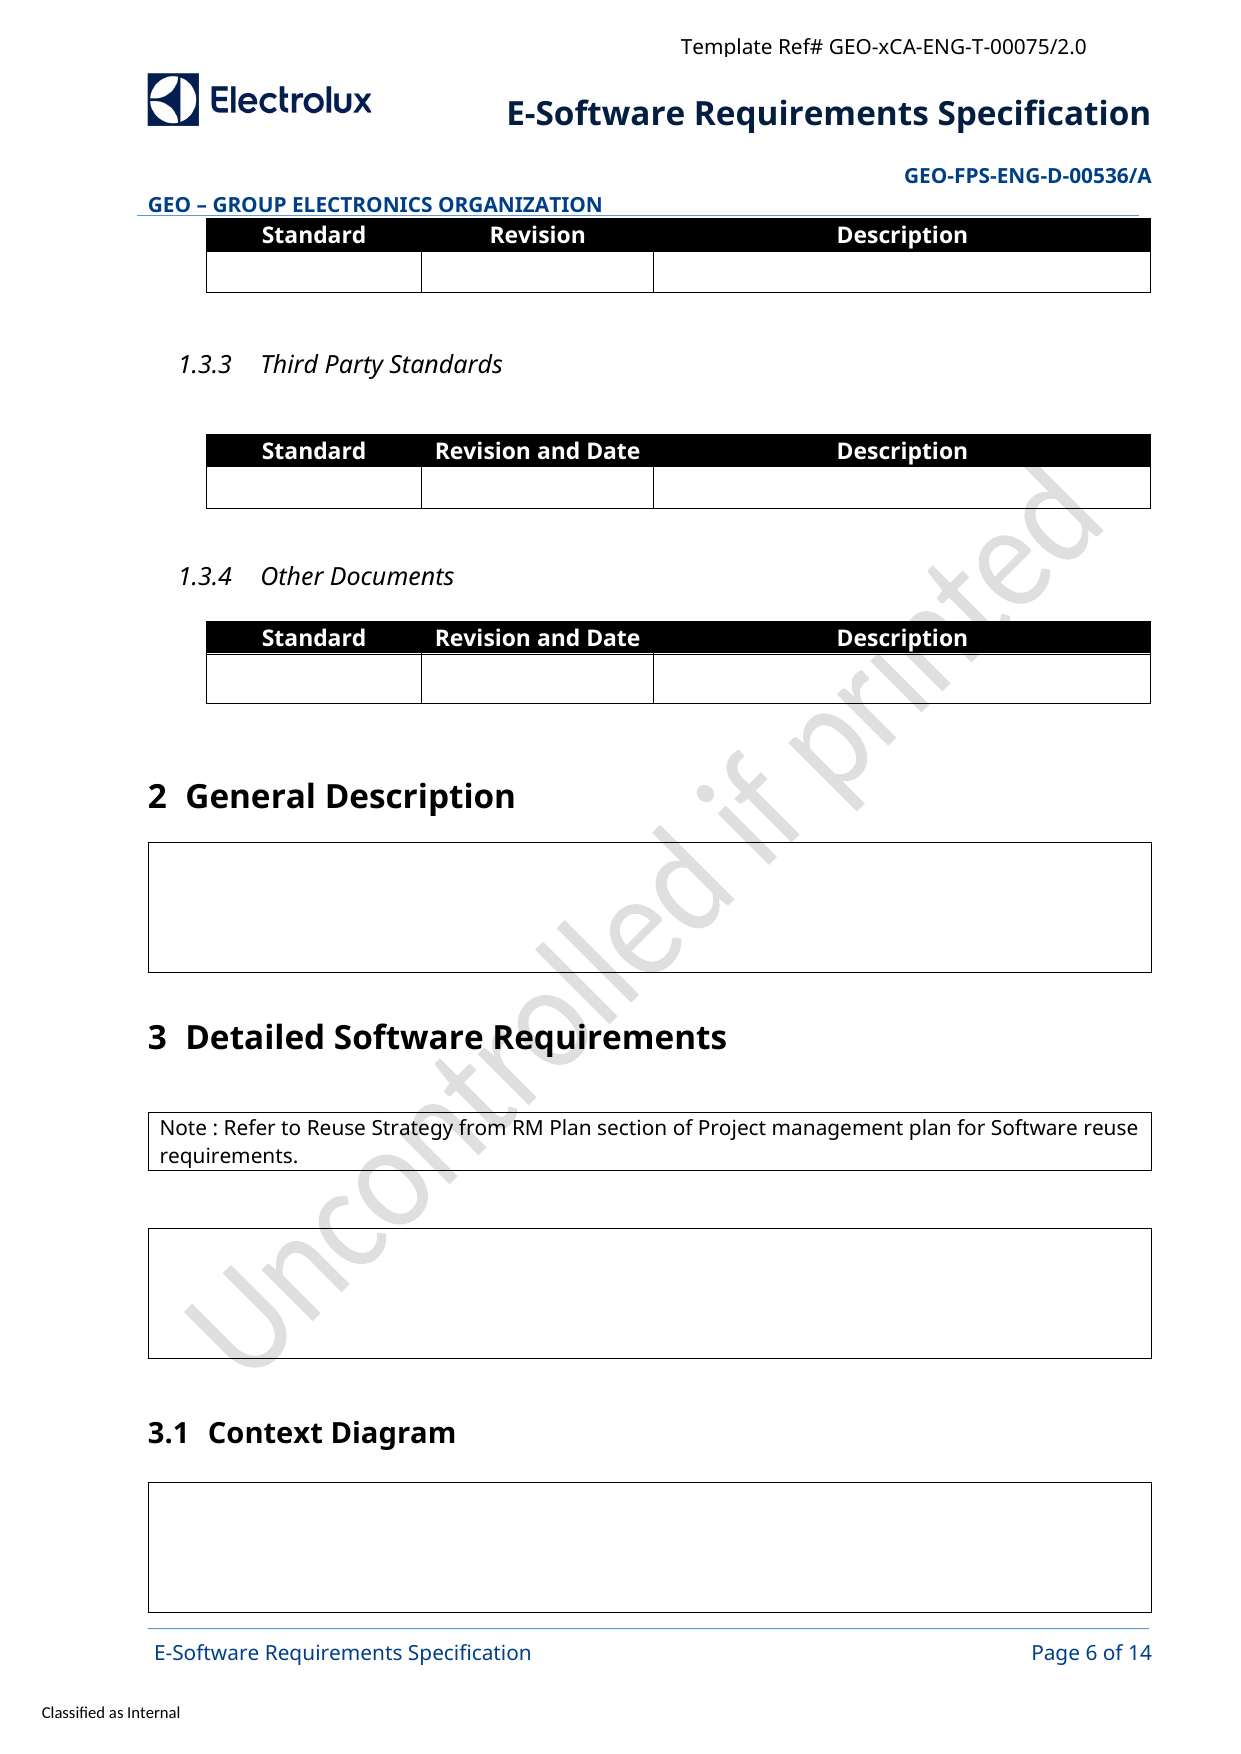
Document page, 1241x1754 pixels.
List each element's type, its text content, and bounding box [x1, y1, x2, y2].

subtitle Context Diagram [148, 1412, 1152, 1452]
table_cell [422, 467, 653, 508]
table_cell [654, 252, 1150, 292]
subtitle Third Party Standards [178, 346, 1152, 381]
table_cell [207, 252, 421, 292]
table_cell [422, 655, 653, 702]
subtitle General Description [148, 772, 1152, 818]
subtitle Detailed Software Requirements [148, 1014, 1152, 1059]
table_header Standard [207, 219, 421, 251]
table_header Revision [422, 219, 653, 251]
table_cell [207, 655, 421, 702]
subtitle Other Documents [178, 558, 1152, 592]
table_header Standard [207, 435, 421, 466]
table_cell [207, 467, 421, 508]
table_cell [654, 467, 1150, 508]
table_header Description [654, 219, 1150, 251]
table_header Note : Refer to Reuse Strategy from RM Plan section of Project management plan for Software reuse requirements. [149, 1113, 1151, 1170]
table_header Description [654, 622, 1150, 653]
table_header [149, 1229, 1151, 1358]
table_cell [654, 655, 1150, 702]
table_header [149, 843, 1151, 972]
table_header Standard [207, 622, 421, 653]
table_header Revision and Date [422, 622, 653, 653]
picture [147, 73, 372, 126]
table_header Revision and Date [422, 435, 653, 466]
table_header Description [654, 435, 1150, 466]
table_cell [422, 252, 653, 292]
table_header [149, 1483, 1151, 1612]
